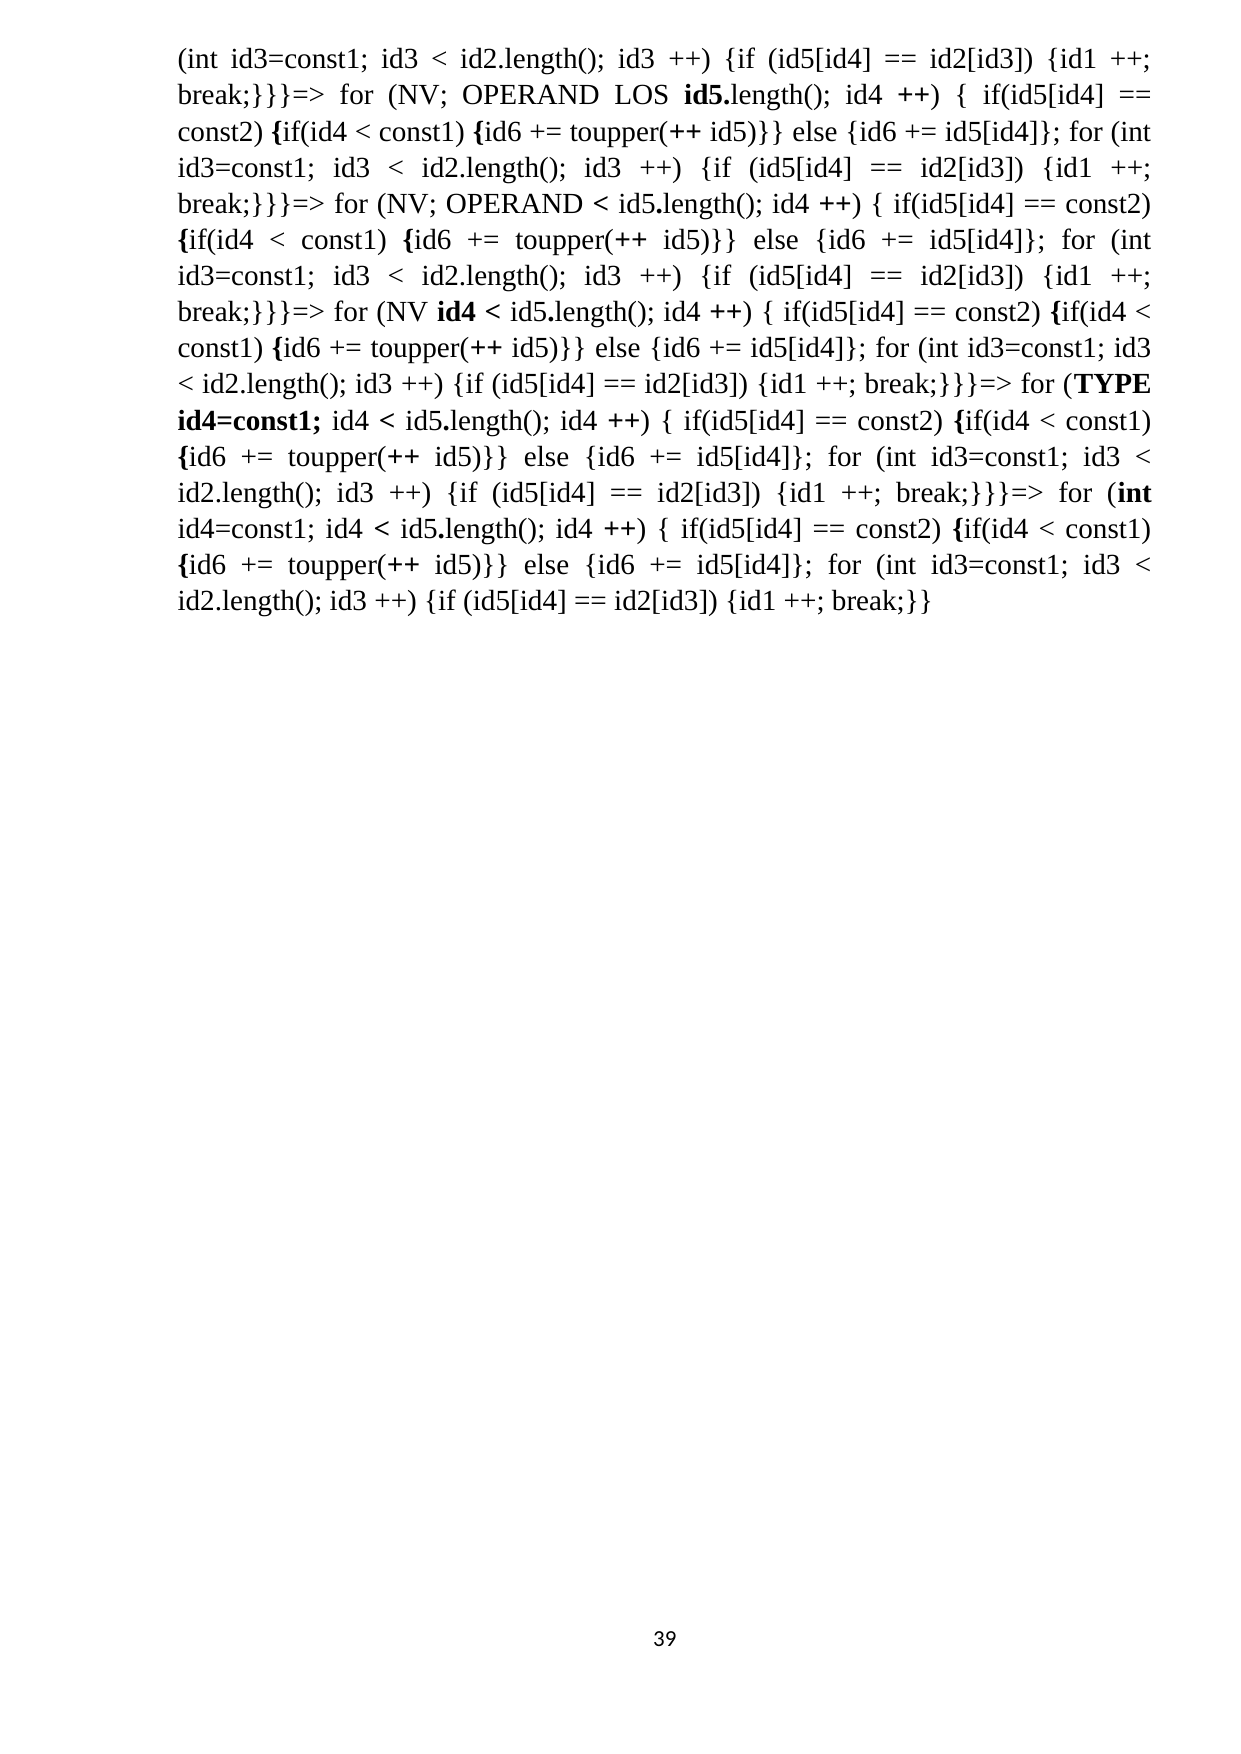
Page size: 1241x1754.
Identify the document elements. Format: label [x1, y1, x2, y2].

text [177, 41, 1152, 617]
